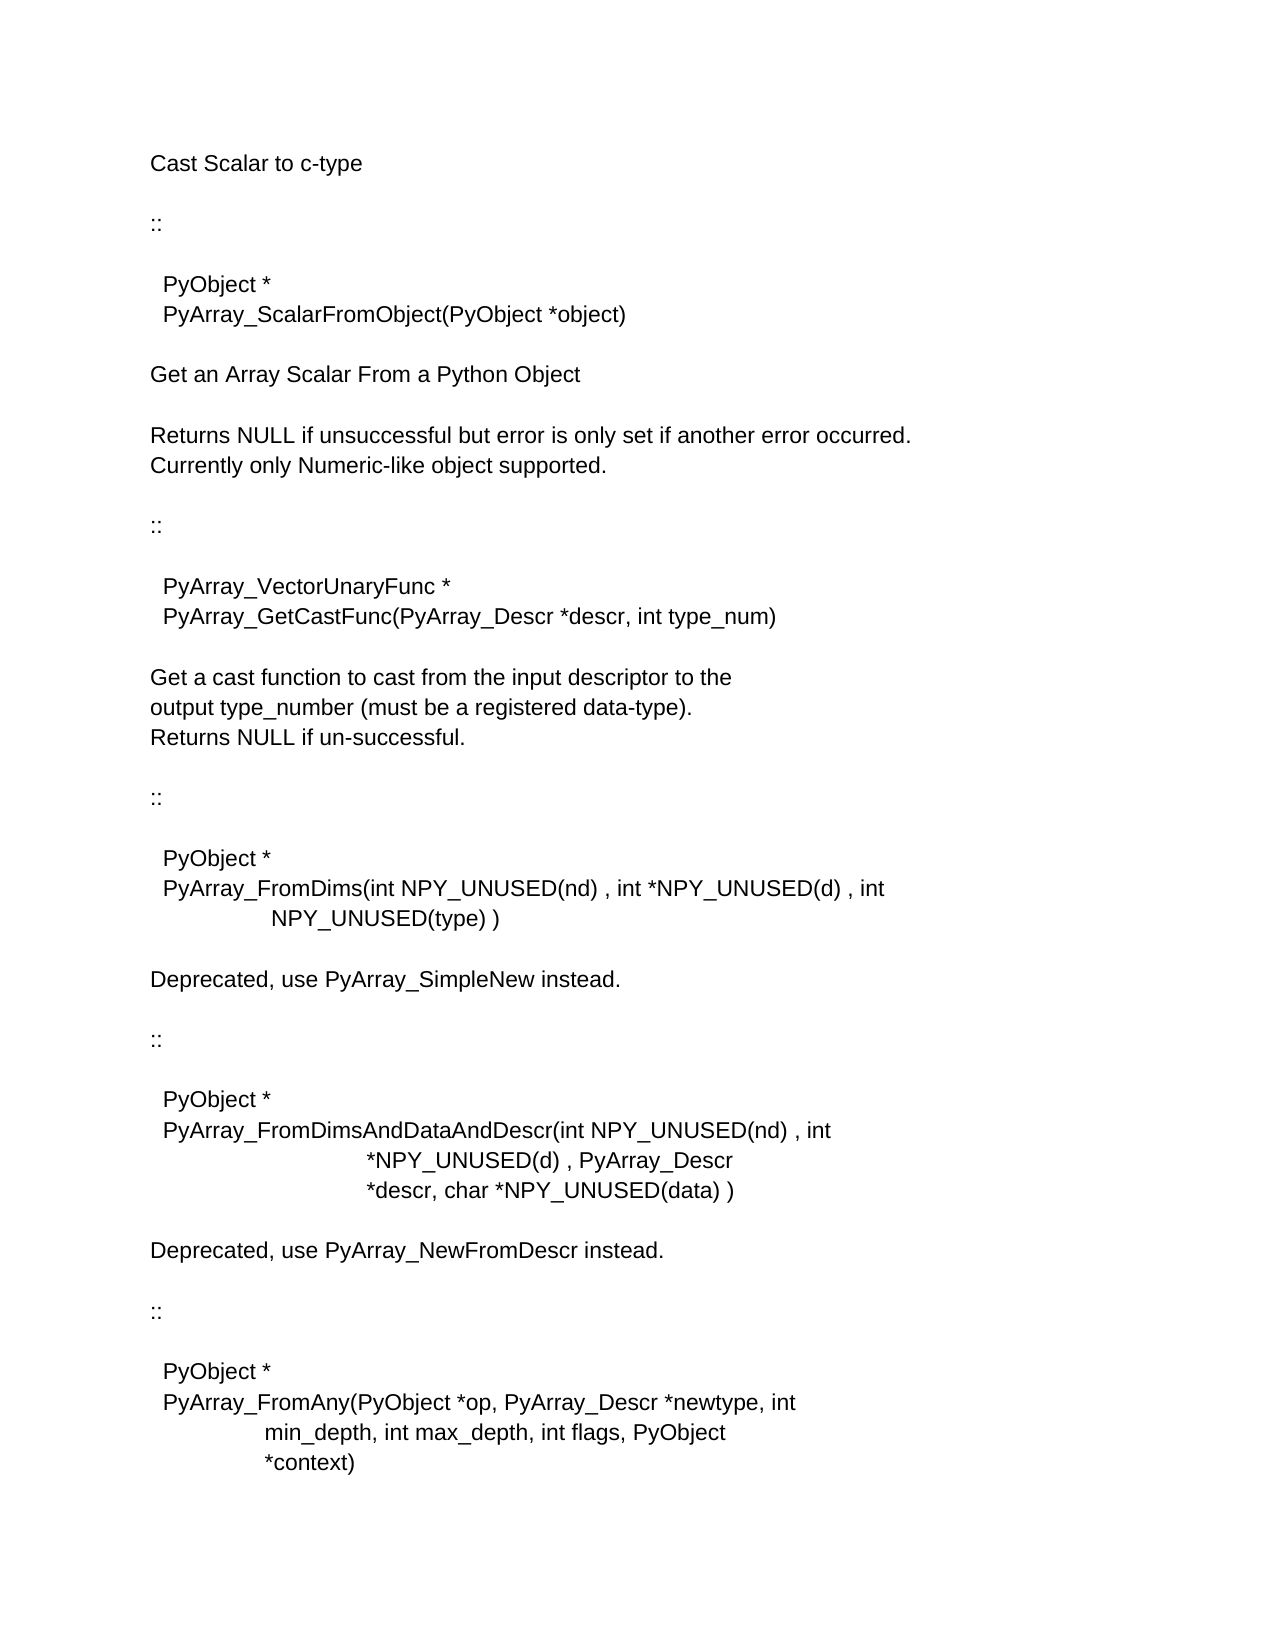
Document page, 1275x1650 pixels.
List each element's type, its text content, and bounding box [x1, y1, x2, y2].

text Cast Scalar to c-type [150, 150, 1125, 176]
text :: [150, 210, 1125, 237]
text output type_number (must be a registered data-type). [150, 694, 1125, 720]
text PyObject * [150, 271, 1125, 297]
text :: [150, 784, 1125, 811]
text Get a cast function to cast from the input descriptor to the [150, 663, 1125, 690]
text :: [150, 512, 1125, 539]
text PyObject * [150, 1086, 1125, 1113]
text PyArray_FromDimsAndDataAndDescr(int NPY_UNUSED(nd) , int [150, 1117, 1125, 1143]
text Currently only Numeric-like object supported. [150, 452, 1125, 478]
text PyArray_GetCastFunc(PyArray_Descr *descr, int type_num) [150, 603, 1125, 629]
text PyArray_FromAny(PyObject *op, PyArray_Descr *newtype, int [150, 1388, 1125, 1415]
text Deprecated, use PyArray_SimpleNew instead. [150, 966, 1125, 992]
text Returns NULL if unsuccessful but error is only set if another error occurred. [150, 422, 1125, 448]
text :: [150, 1298, 1125, 1324]
text Get an Array Scalar From a Python Object [150, 361, 1125, 388]
text :: [150, 1026, 1125, 1052]
text PyArray_ScalarFromObject(PyObject *object) [150, 301, 1125, 327]
text min_depth, int max_depth, int flags, PyObject [150, 1419, 1125, 1445]
text Returns NULL if un-successful. [150, 724, 1125, 750]
text *descr, char *NPY_UNUSED(data) ) [150, 1177, 1125, 1203]
text PyObject * [150, 845, 1125, 871]
text PyArray_VectorUnaryFunc * [150, 573, 1125, 599]
text NPY_UNUSED(type) ) [150, 905, 1125, 932]
text *NPY_UNUSED(d) , PyArray_Descr [150, 1147, 1125, 1173]
text PyObject * [150, 1358, 1125, 1385]
text *context) [150, 1449, 1125, 1475]
text Deprecated, use PyArray_NewFromDescr instead. [150, 1237, 1125, 1264]
text PyArray_FromDims(int NPY_UNUSED(nd) , int *NPY_UNUSED(d) , int [150, 875, 1125, 901]
